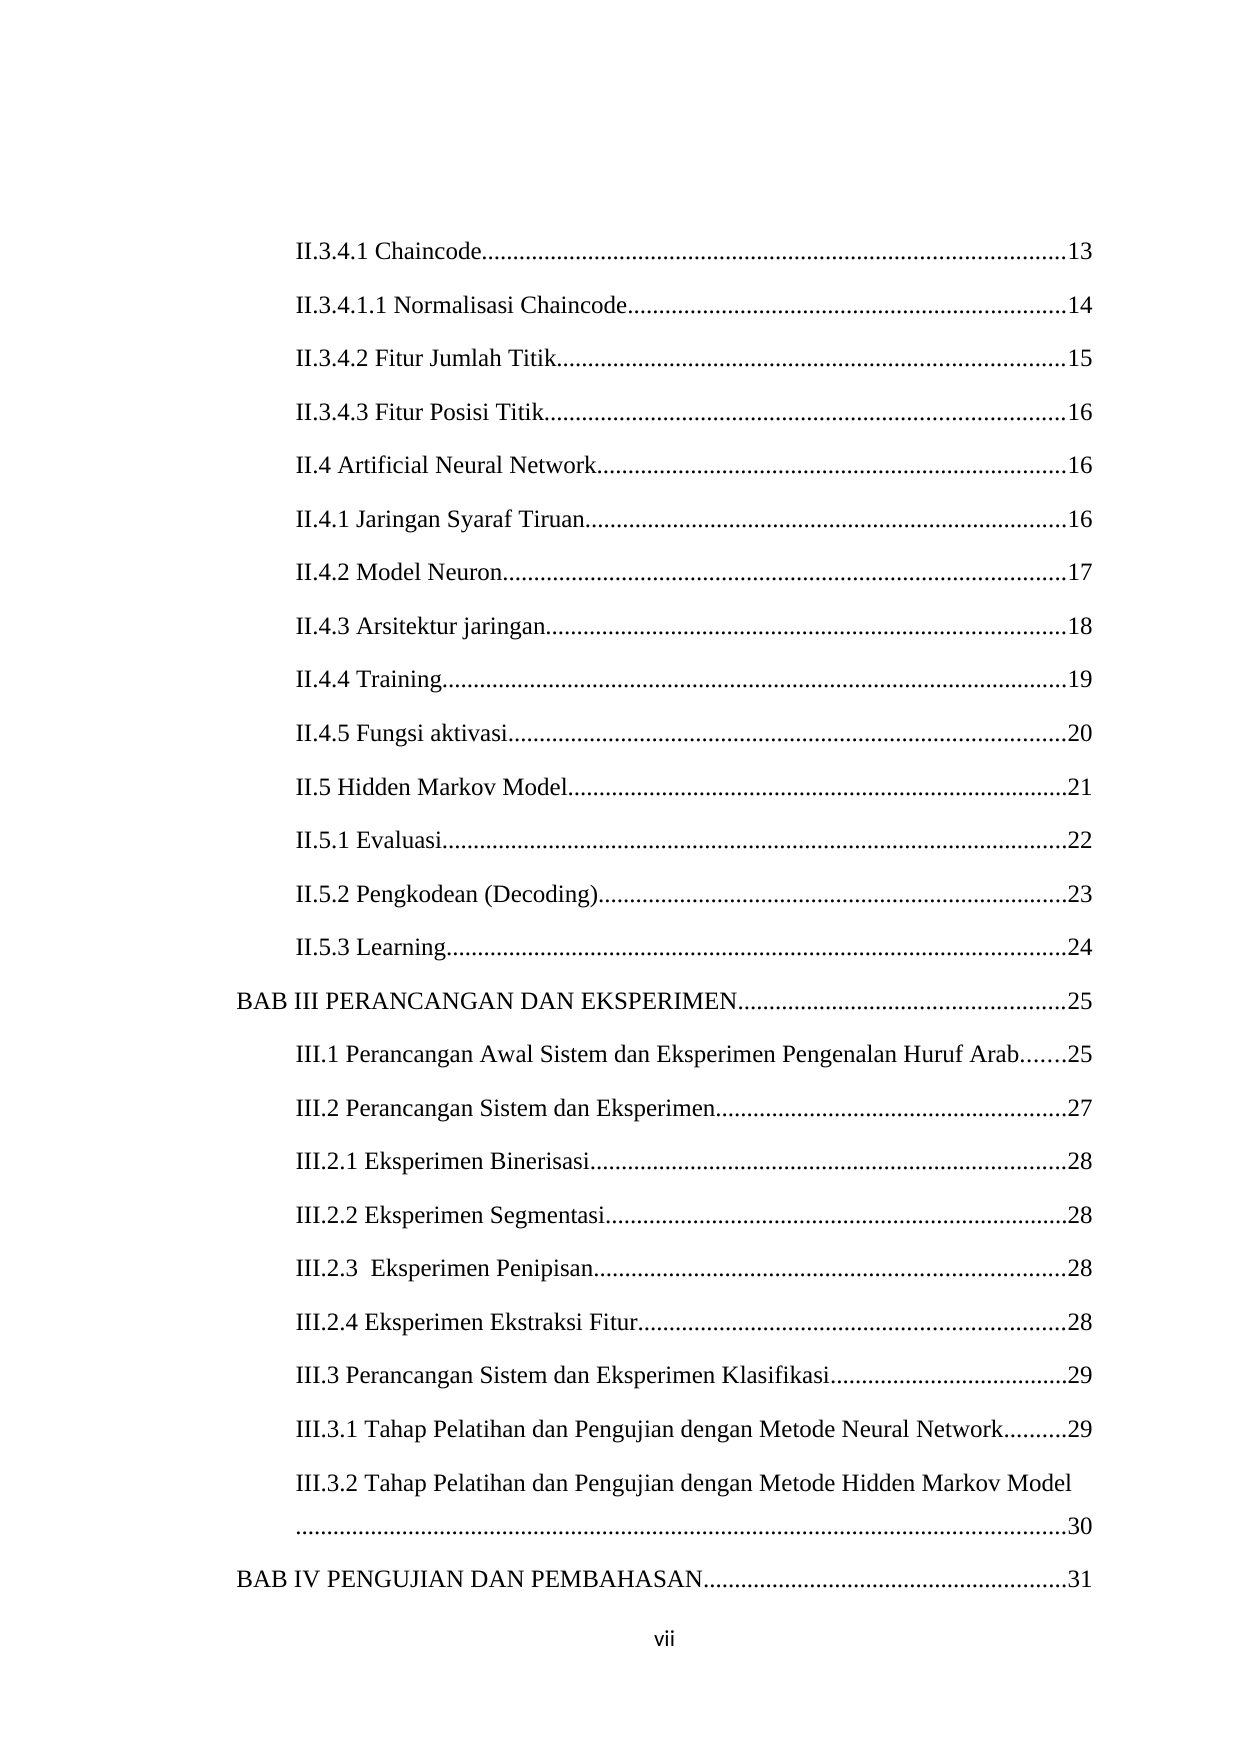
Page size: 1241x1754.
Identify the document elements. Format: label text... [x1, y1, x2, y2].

text II.4.4 Training 19 [295, 664, 1092, 693]
text III.2 Perancangan Sistem dan Eksperimen 27 [295, 1093, 1092, 1122]
text II.5.2 Pengkodean (Decoding) 23 [598, 879, 1092, 907]
text II.3.4.1 Chaincode 13 [295, 236, 1092, 265]
text III.3.1 Tahap Pelatihan dan Pengujian dengan Metode Neural Network 29 [295, 1414, 1092, 1443]
text II.4.2 Model Neuron 17 [295, 557, 1092, 586]
text III.2.1 Eksperimen Binerisasi 28 [295, 1146, 1092, 1175]
text III.2.4 Eksperimen Ekstraksi Fitur 28 [295, 1307, 1092, 1336]
text II.5.1 Evaluasi 22 [442, 825, 1092, 854]
text III.3.2 Tahap Pelatihan dan Pengujian dengan Metode Hidden Markov Model 30 [295, 1468, 1092, 1539]
text BAB III PERANCANGAN DAN EKSPERIMEN 25 [236, 986, 1092, 1014]
text II.4 Artificial Neural Network 16 [295, 450, 1092, 479]
text BAB IV PENGUJIAN DAN PEMBAHASAN 31 [236, 1564, 1092, 1593]
text II.4.5 Fungsi aktivasi 20 [295, 718, 1092, 747]
text III.3 Perancangan Sistem dan Eksperimen Klasifikasi 29 [295, 1361, 1092, 1389]
text II.4.1 Jaringan Syaraf Tiruan 16 [295, 504, 1092, 533]
text II.5.3 Learning 24 [446, 932, 1092, 961]
text II.4.3 Arsitektur jaringan 18 [295, 611, 1092, 640]
text II.5 Hidden Markov Model 21 [295, 772, 1092, 800]
text II.3.4.3 Fitur Posisi Titik 16 [295, 397, 1092, 426]
text III.2.3 Eksperimen Penipisan 28 [295, 1253, 1092, 1282]
text II.3.4.2 Fitur Jumlah Titik 15 [295, 343, 1092, 372]
text III.2.2 Eksperimen Segmentasi 28 [295, 1200, 1092, 1229]
text II.3.4.1.1 Normalisasi Chaincode 14 [295, 290, 1092, 318]
